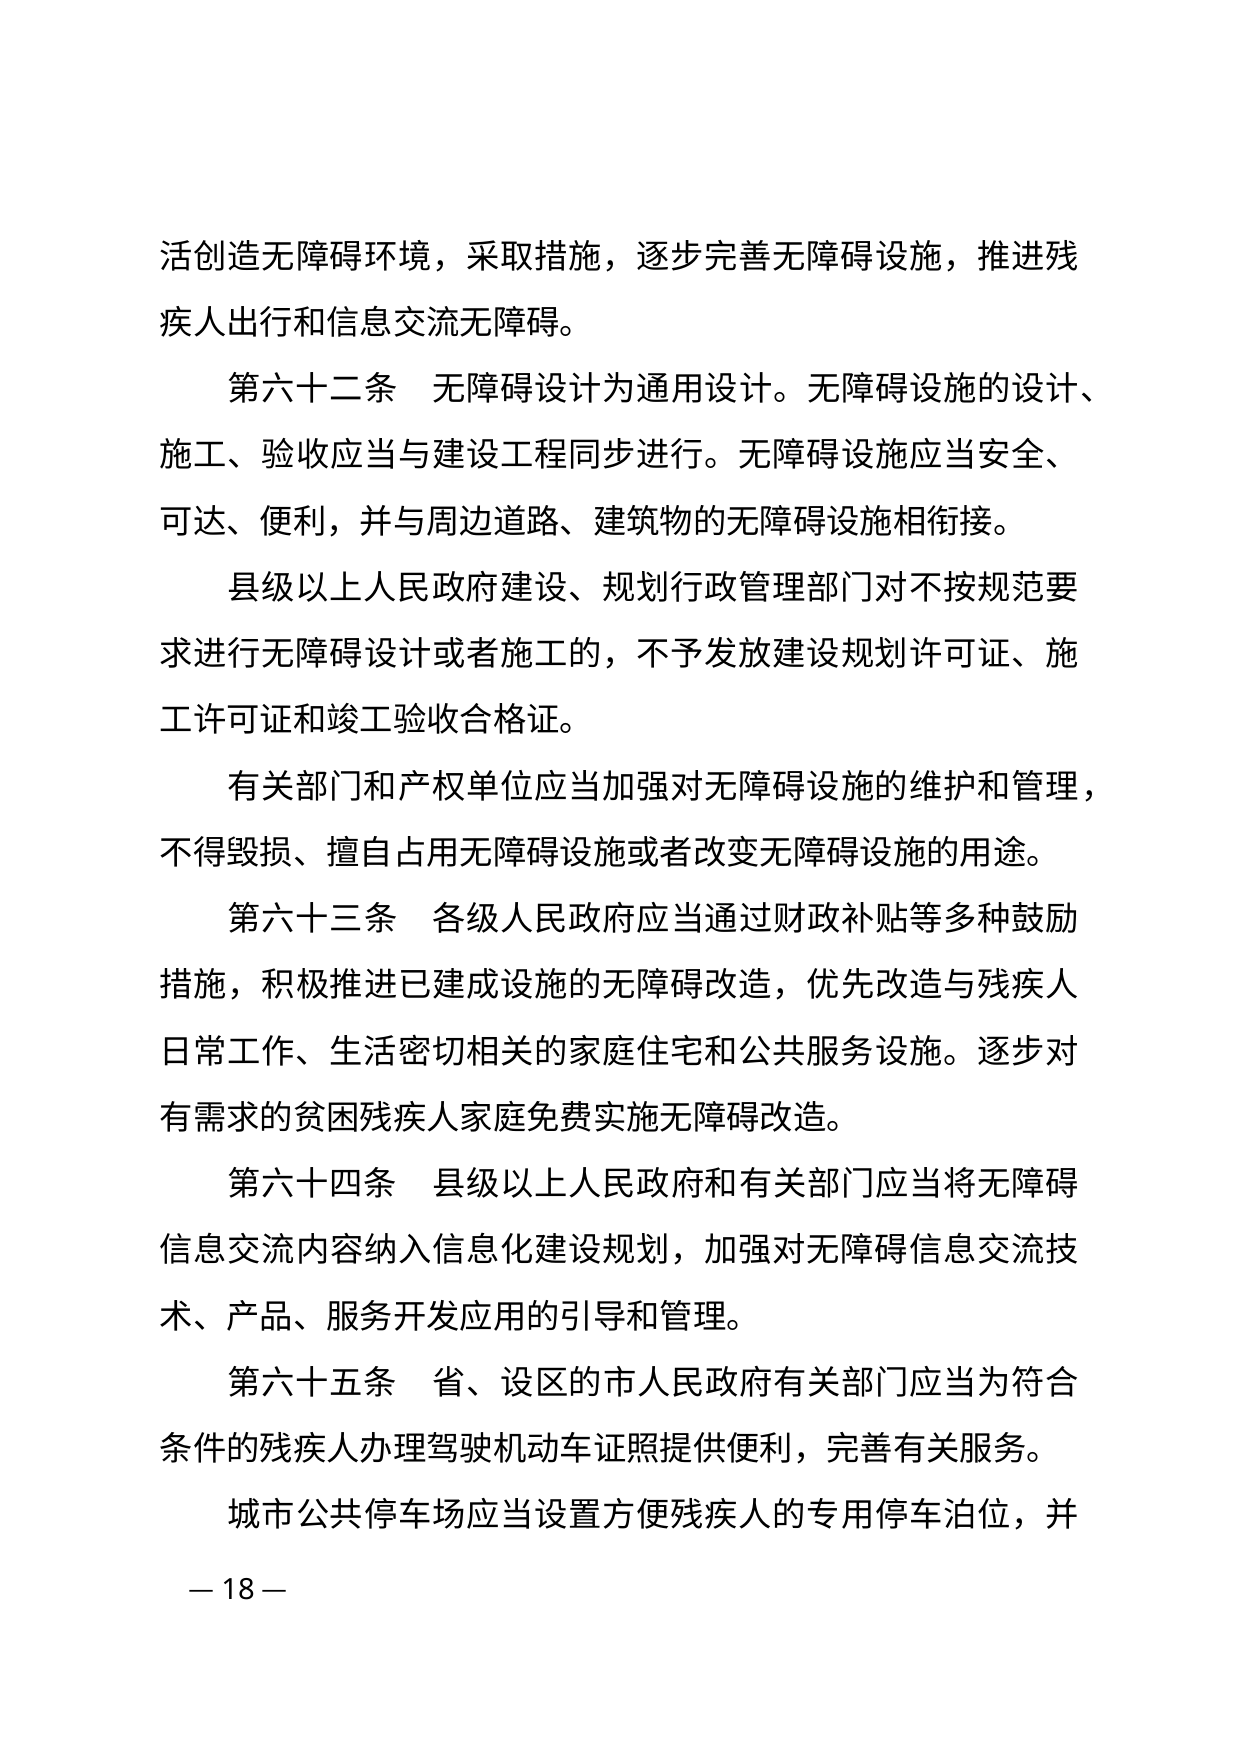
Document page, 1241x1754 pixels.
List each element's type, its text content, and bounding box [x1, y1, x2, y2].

text 有关部门和产权单位应当加强对无障碍设施的维护和管理，不得毁损、擅自占用无障碍设施或者改变无障碍设施的用途。 [159, 750, 1081, 883]
text 第六十四条 县级以上人民政府和有关部门应当将无障碍信息交流内容纳入信息化建设规划，加强对无障碍信息交流技术、产品、服务开发应用的引导和管理。 [159, 1148, 1081, 1347]
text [159, 220, 1081, 353]
text 县级以上人民政府建设、规划行政管理部门对不按规范要求进行无障碍设计或者施工的，不予发放建设规划许可证、施工许可证和竣工验收合格证。 [159, 552, 1081, 750]
text 第六十二条 无障碍设计为通用设计。无障碍设施的设计、施工、验收应当与建设工程同步进行。无障碍设施应当安全、可达、便利，并与周边道路、建筑物的无障碍设施相衔接。 [159, 353, 1081, 552]
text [159, 1479, 1081, 1545]
text 第六十五条 省、设区的市人民政府有关部门应当为符合条件的残疾人办理驾驶机动车证照提供便利，完善有关服务。 [159, 1347, 1081, 1479]
text 第六十三条 各级人民政府应当通过财政补贴等多种鼓励措施，积极推进已建成设施的无障碍改造，优先改造与残疾人日常工作、生活密切相关的家庭住宅和公共服务设施。逐步对有需求的贫困残疾人家庭免费实施无障碍改造。 [159, 883, 1081, 1148]
